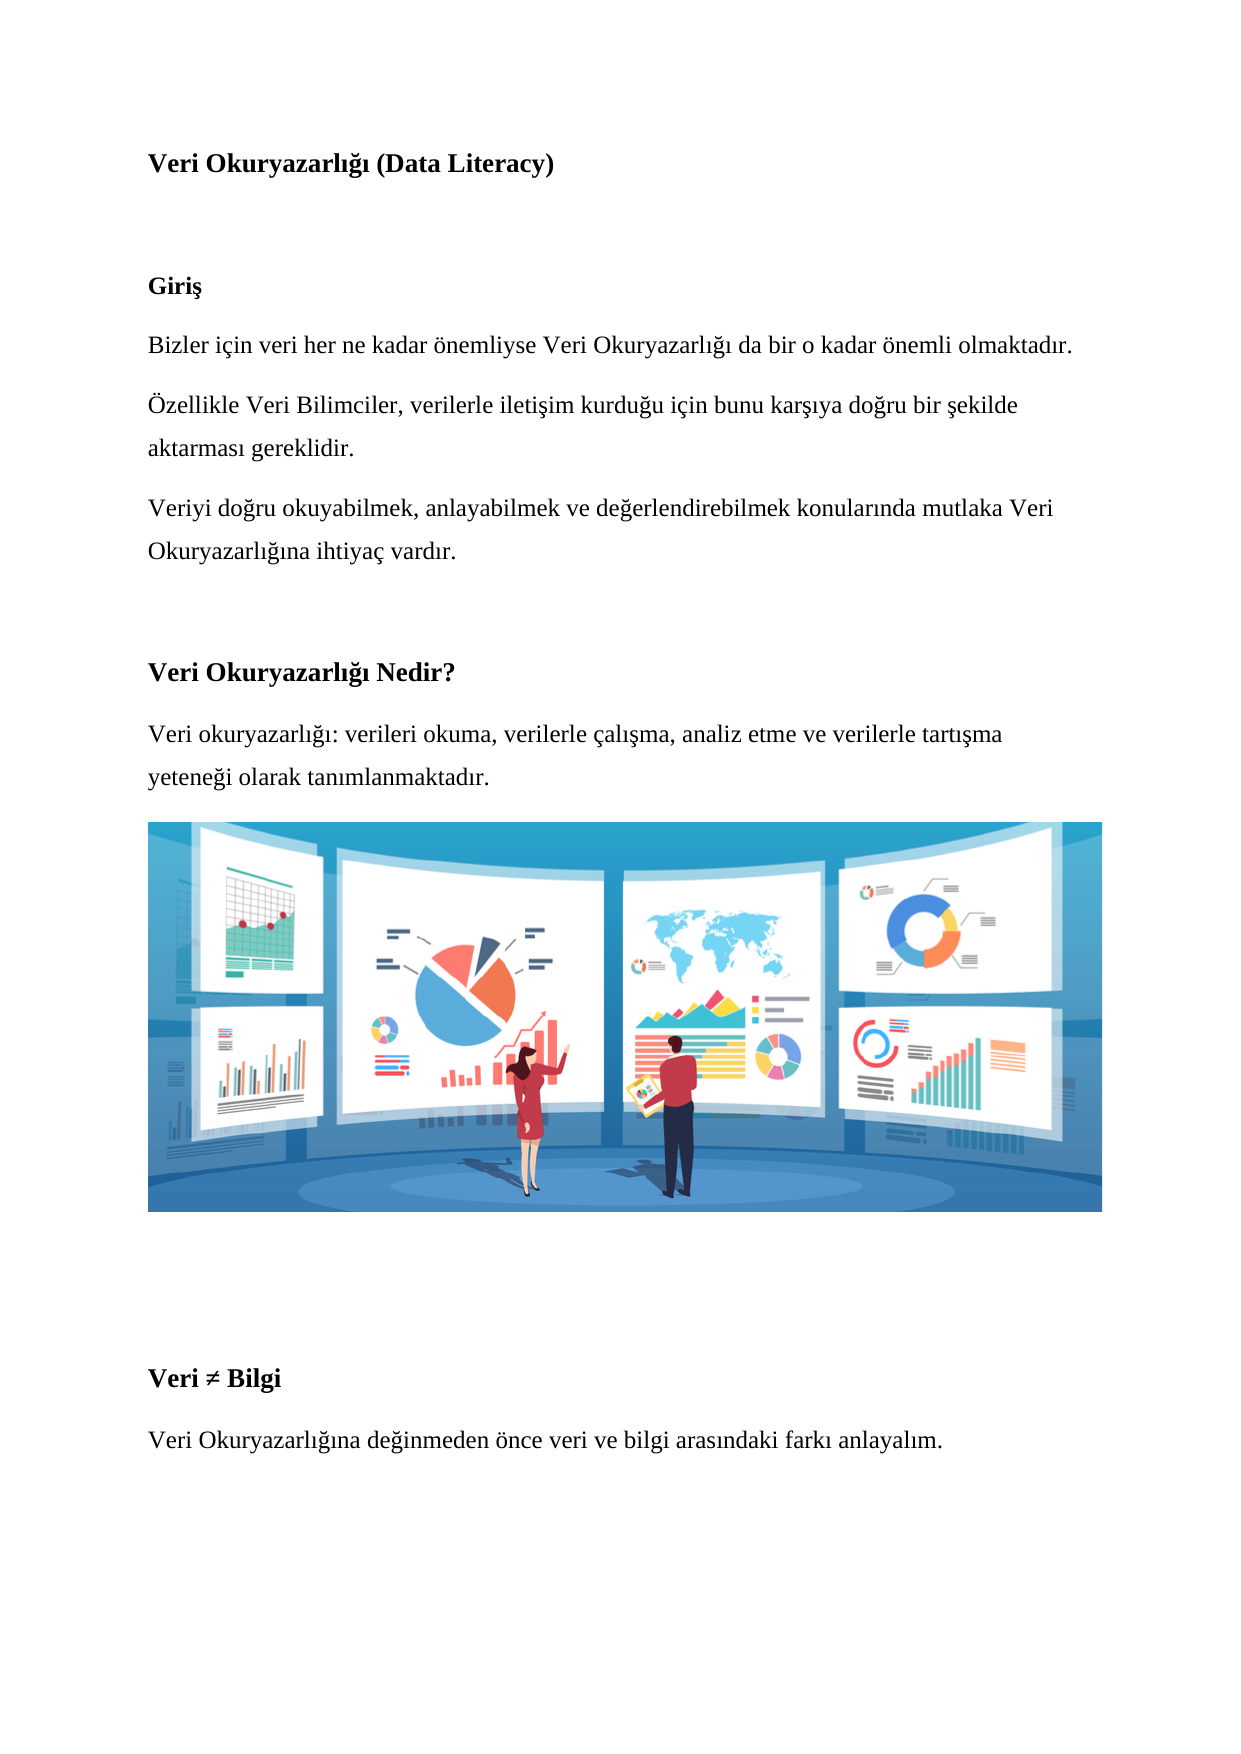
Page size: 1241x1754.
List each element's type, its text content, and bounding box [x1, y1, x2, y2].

text Veri okuryazarlığı: verileri okuma, verilerle çalışma, analiz etme ve verilerle tartışma yeteneği olarak tanımlanmaktadır. [148, 719, 1093, 791]
text Veri Okuryazarlığı Nedir? [148, 656, 1093, 687]
text Veri Okuryazarlığına değinmeden önce veri ve bilgi arasındaki farkı anlayalım. [148, 1425, 1093, 1454]
text Giriş [148, 271, 1093, 299]
picture [147, 822, 1103, 1212]
text Bizler için veri her ne kadar önemliyse Veri Okuryazarlığı da bir o kadar önemli olmaktadır. [148, 331, 1093, 359]
text Veri ≠ Bilgi [148, 1362, 1093, 1393]
text Veriyi doğru okuyabilmek, anlayabilmek ve değerlendirebilmek konularında mutlaka Veri Okuryazarlığına ihtiyaç vardır. [148, 493, 1093, 565]
text Özellikle Veri Bilimciler, verilerle iletişim kurduğu için bunu karşıya doğru bir şekilde aktarması gereklidir. [148, 390, 1093, 462]
text Veri Okuryazarlığı (Data Literacy) [148, 148, 1093, 179]
